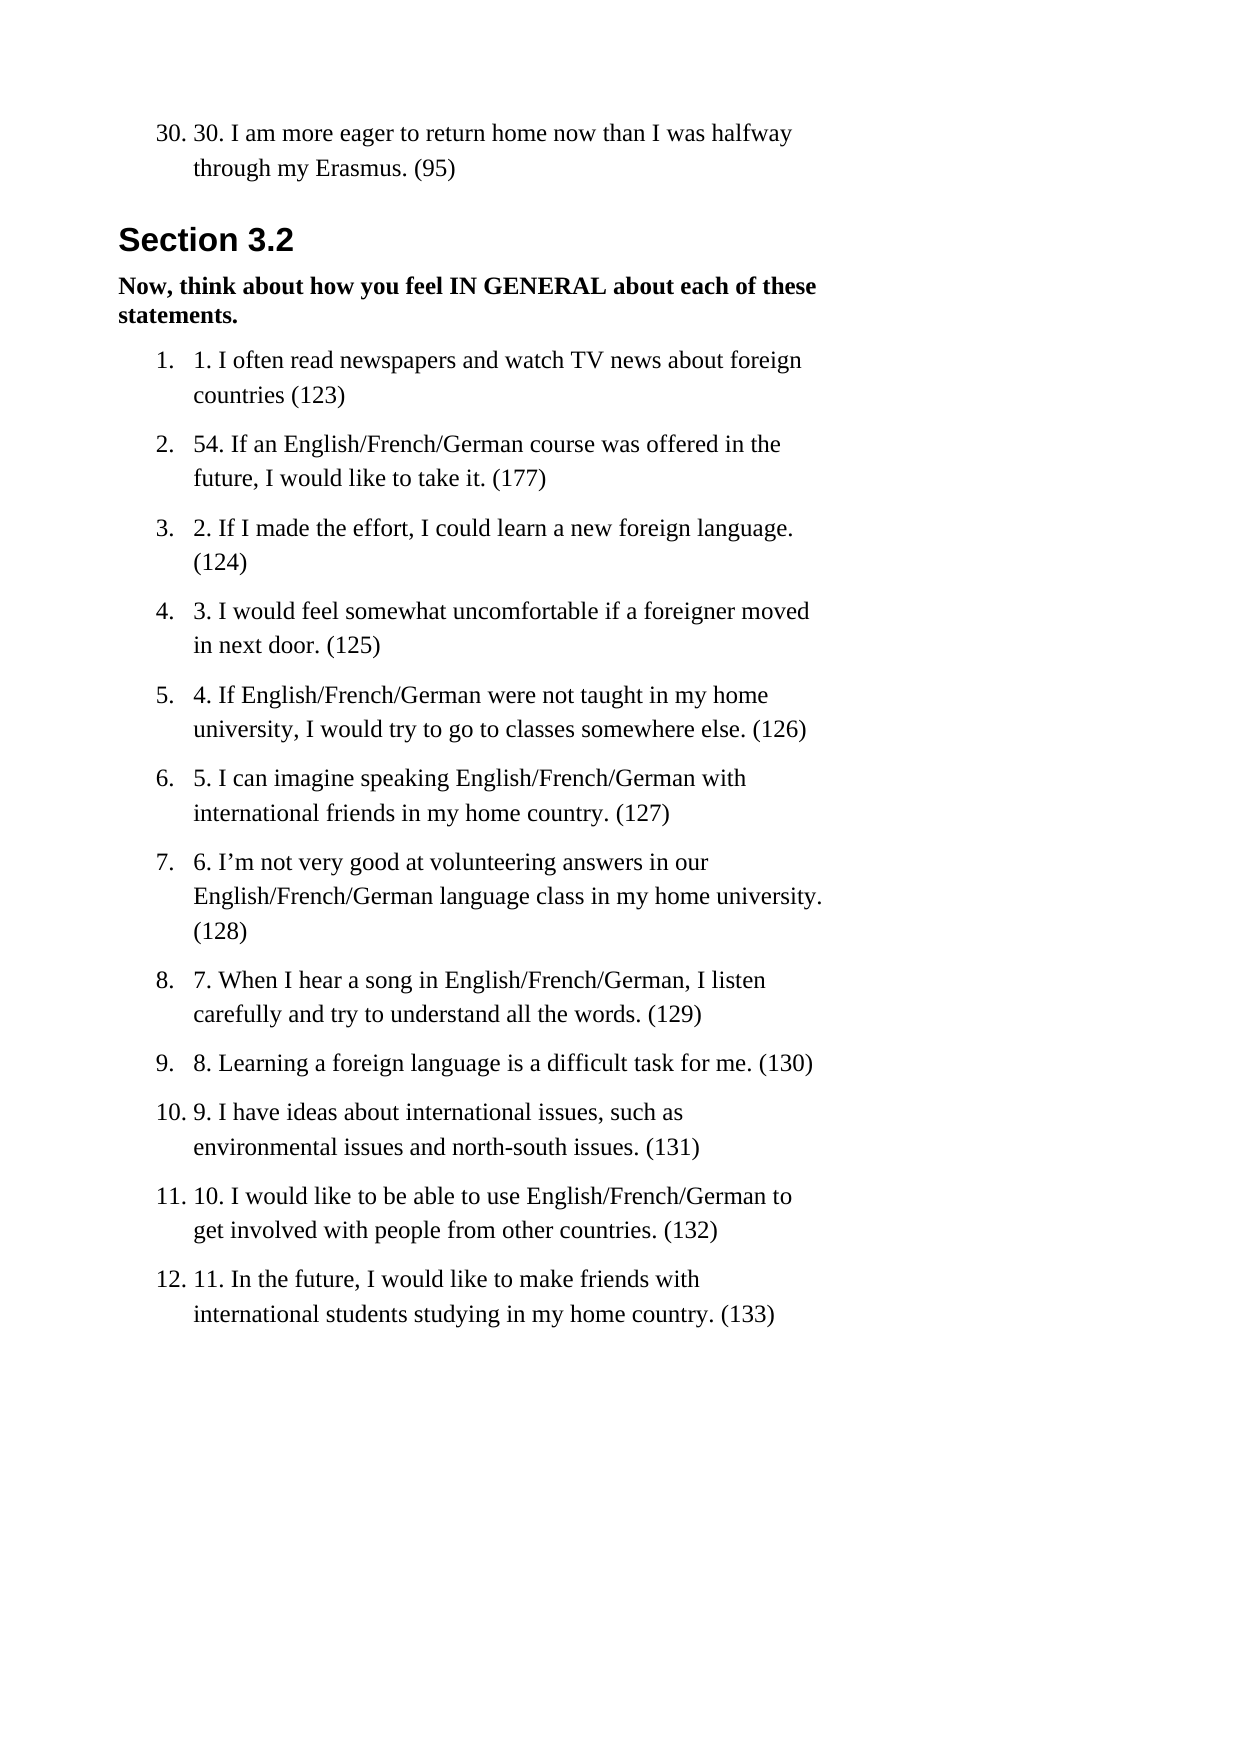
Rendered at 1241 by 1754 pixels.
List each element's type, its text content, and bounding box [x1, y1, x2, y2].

text 4. If English/French/German were not taught in my home university, I would try to go to classes somewhere else. (126) [156, 680, 827, 743]
text 30. I am more eager to return home now than I was halfway through my Erasmus. (95) [156, 118, 827, 181]
text 54. If an English/French/German course was offered in the future, I would like to take it. (177) [156, 429, 827, 492]
text 8. Learning a foreign language is a difficult task for me. (130) [156, 1048, 827, 1077]
text 5. I can imagine speaking English/French/German with international friends in my home country. (127) [156, 763, 827, 826]
text 10. I would like to be able to use English/French/German to get involved with people from other countries. (132) [156, 1181, 827, 1244]
text 2. If I made the effort, I could learn a new foreign language. (124) [156, 513, 827, 576]
text 6. I’m not very good at volunteering answers in our English/French/German language class in my home university. (128) [156, 847, 827, 944]
text Now, think about how you feel IN GENERAL about each of these statements. [118, 271, 827, 329]
list Section 3.2 [118, 220, 827, 259]
list 1. I often read newspapers and watch TV news about foreign countries (123) [156, 346, 827, 409]
text 7. When I hear a song in English/French/German, I listen carefully and try to understand all the words. (129) [156, 965, 827, 1028]
text 9. I have ideas about international issues, such as environmental issues and north-south issues. (131) [156, 1097, 827, 1161]
text 3. I would feel somewhat uncomfortable if a foreigner moved in next door. (125) [156, 596, 827, 659]
text 11. In the future, I would like to make friends with international students studying in my home country. (133) [156, 1264, 827, 1328]
